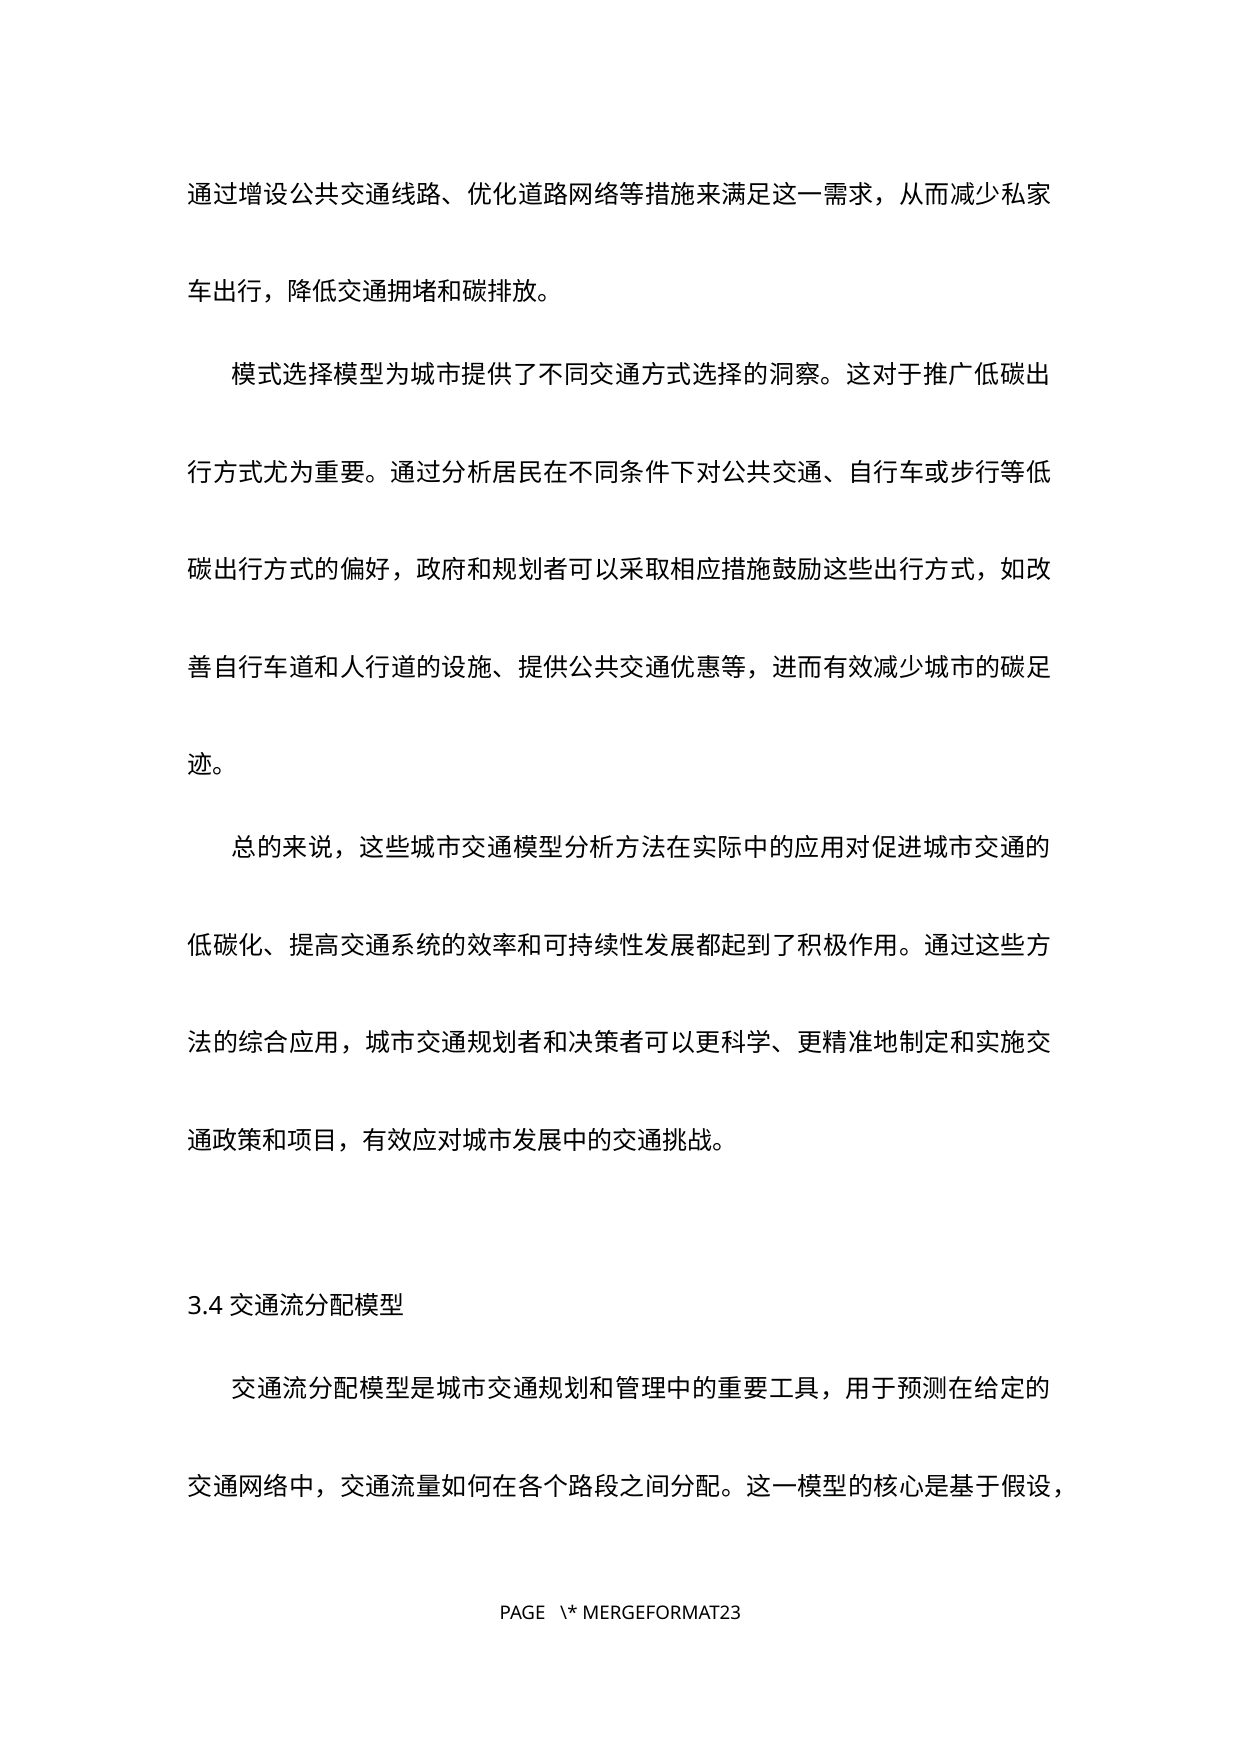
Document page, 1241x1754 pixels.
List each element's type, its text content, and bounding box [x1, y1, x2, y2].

text 3.4 交通流分配模型 [187, 1271, 1053, 1336]
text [187, 160, 1053, 322]
text 模式选择模型为城市提供了不同交通方式选择的洞察。这对于推广低碳出行方式尤为重要。通过分析居民在不同条件下对公共交通、自行车或步行等低碳出行方式的偏好，政府和规划者可以采取相应措施鼓励这些出行方式，如改善自行车道和人行道的设施、提供公共交通优惠等，进而有效减少城市的碳足迹。 [187, 340, 1053, 795]
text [187, 1354, 1053, 1517]
text 总的来说，这些城市交通模型分析方法在实际中的应用对促进城市交通的低碳化、提高交通系统的效率和可持续性发展都起到了积极作用。通过这些方法的综合应用，城市交通规划者和决策者可以更科学、更精准地制定和实施交通政策和项目，有效应对城市发展中的交通挑战。 [187, 813, 1053, 1171]
